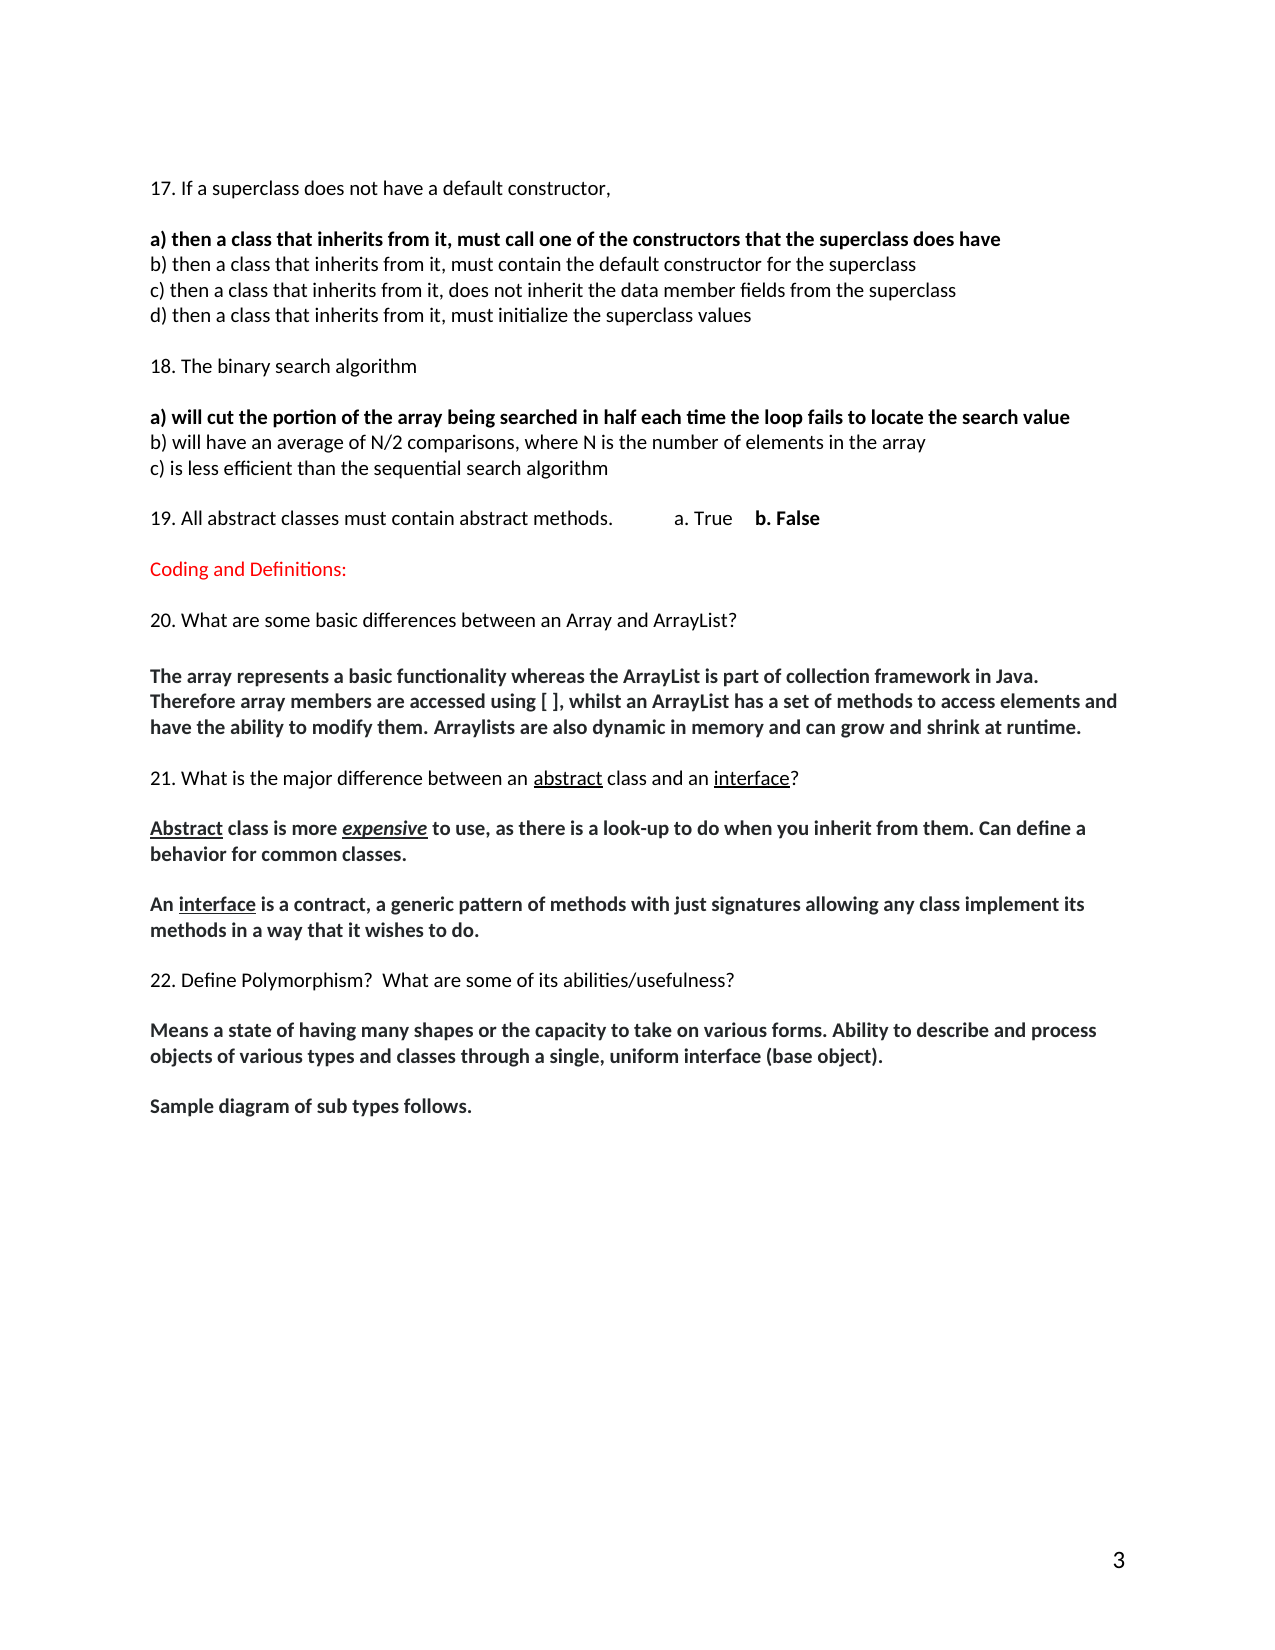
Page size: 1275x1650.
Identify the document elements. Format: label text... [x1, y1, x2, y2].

text Means a state of having many shapes or the capacity to take on various forms. Ability to describe and process objects of various types and classes through a single, uniform interface (base object). [150, 1018, 1125, 1068]
text 22. Define Polymorphism? What are some of its abilities/usefulness? [150, 967, 1125, 993]
text 21. What is the major difference between an abstract class and an interface? [150, 765, 1125, 790]
text Coding and Definitions: [150, 556, 1125, 582]
text Sample diagram of sub types follows. [150, 1093, 1125, 1119]
text c) then a class that inherits from it, does not inherit the data member fields from the superclass [150, 277, 1125, 302]
text 20. What are some basic differences between an Array and ArrayList? [150, 607, 1125, 632]
text d) then a class that inherits from it, must initialize the superclass values [150, 302, 1125, 328]
text c) is less efficient than the sequential search algorithm [150, 455, 1125, 480]
text a) will cut the portion of the array being searched in half each time the loop fails to locate the search value [150, 404, 1125, 429]
text b) will have an average of N/2 comparisons, where N is the number of elements in the array [150, 429, 1125, 455]
text 18. The binary search algorithm [150, 353, 1125, 379]
text a) then a class that inherits from it, must call one of the constructors that the superclass does have [150, 226, 1125, 252]
text 19. All abstract classes must contain abstract methods. a. True b. False [150, 506, 1125, 531]
text 17. If a superclass does not have a default constructor, [150, 175, 1125, 201]
text An interface is a contract, a generic pattern of methods with just signatures allowing any class implement its methods in a way that it wishes to do. [150, 891, 1125, 942]
text Abstract class is more expensive to use, as there is a look-up to do when you inherit from them. Can define a behavior for common classes. [150, 816, 1125, 866]
text The array represents a basic functionality whereas the ArrayList is part of collection framework in Java. Therefore array members are accessed using [ ], whilst an ArrayList has a set of methods to access elements and have the ability to modify them. Arraylists are also dynamic in memory and can grow and shrink at runtime. [150, 663, 1125, 739]
text b) then a class that inherits from it, must contain the default constructor for the superclass [150, 252, 1125, 277]
